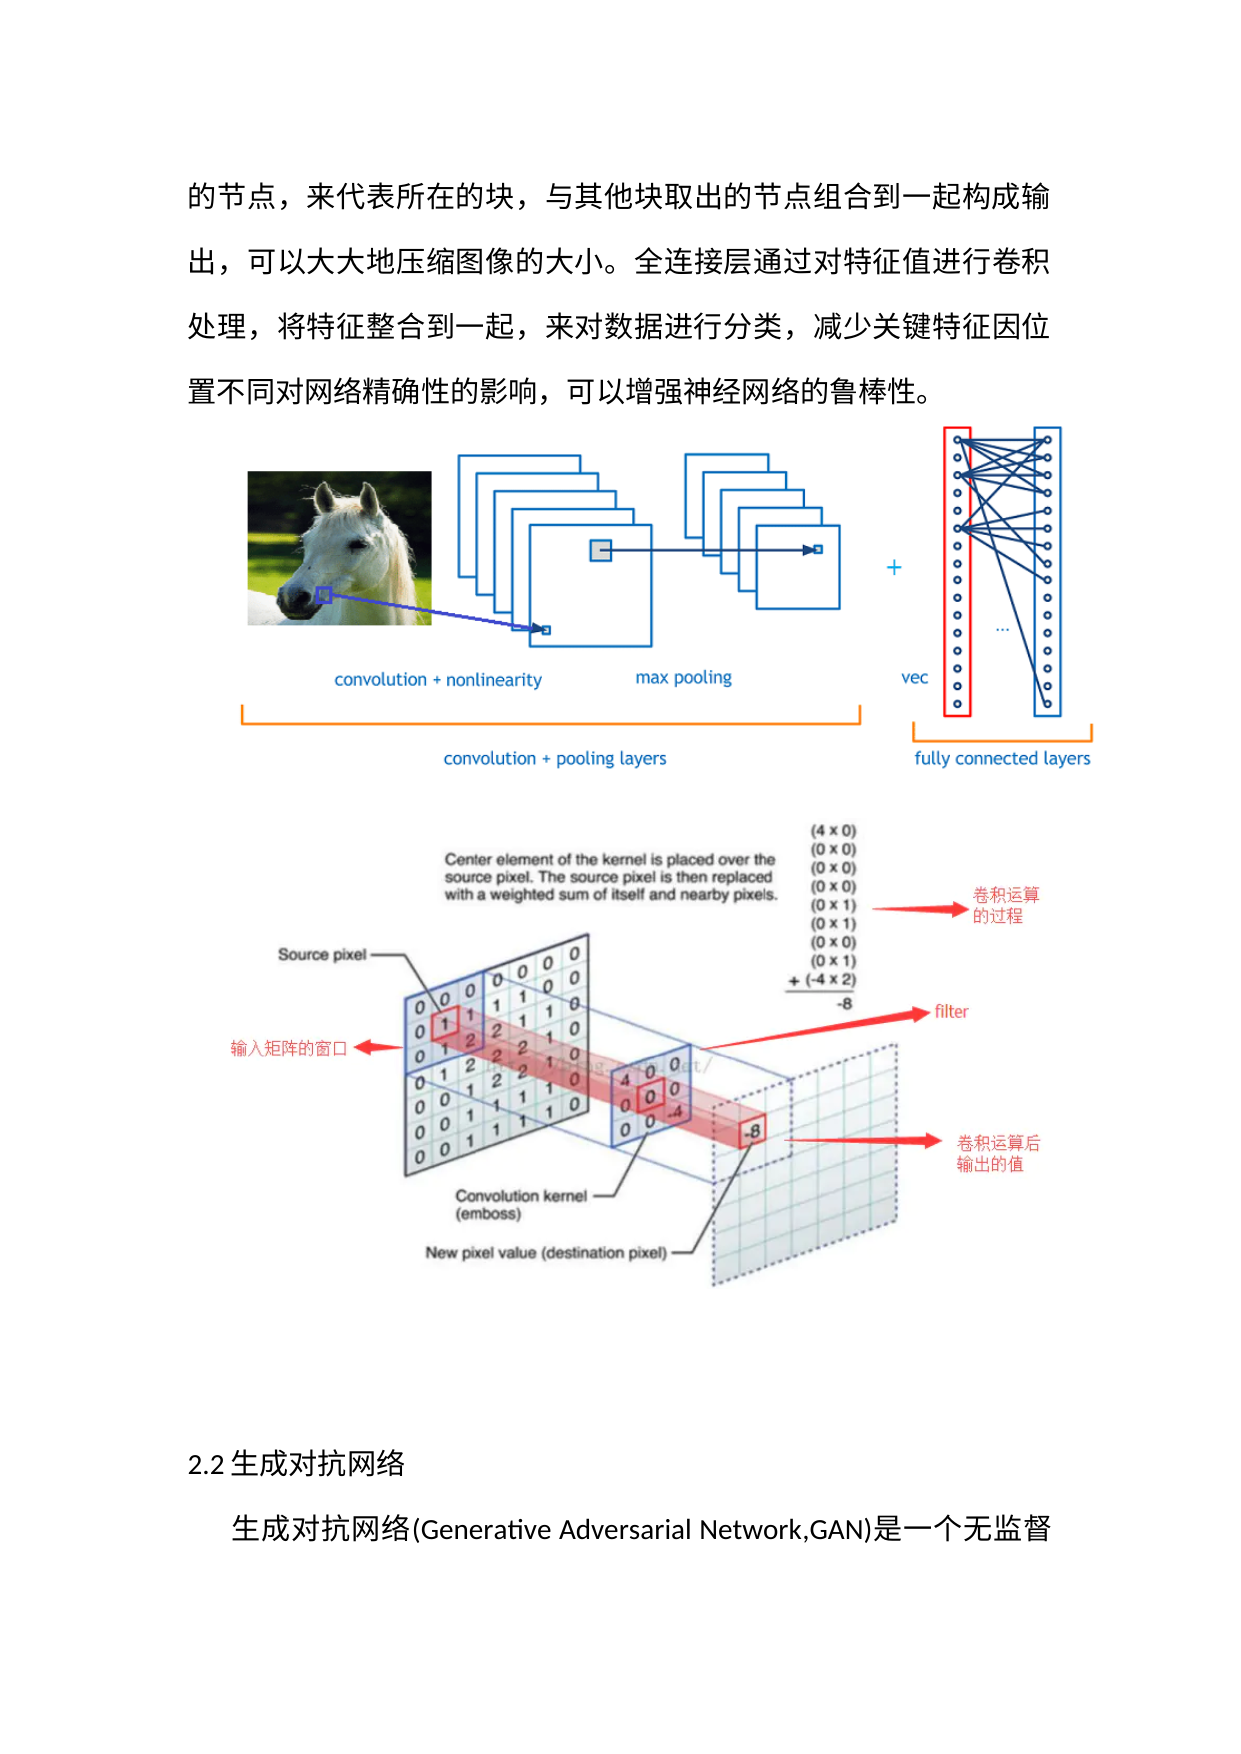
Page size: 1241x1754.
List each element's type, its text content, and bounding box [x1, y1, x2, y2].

picture [187, 779, 1053, 1334]
picture [231, 422, 1096, 774]
text 2.2生成对抗网络 [187, 1429, 1053, 1494]
